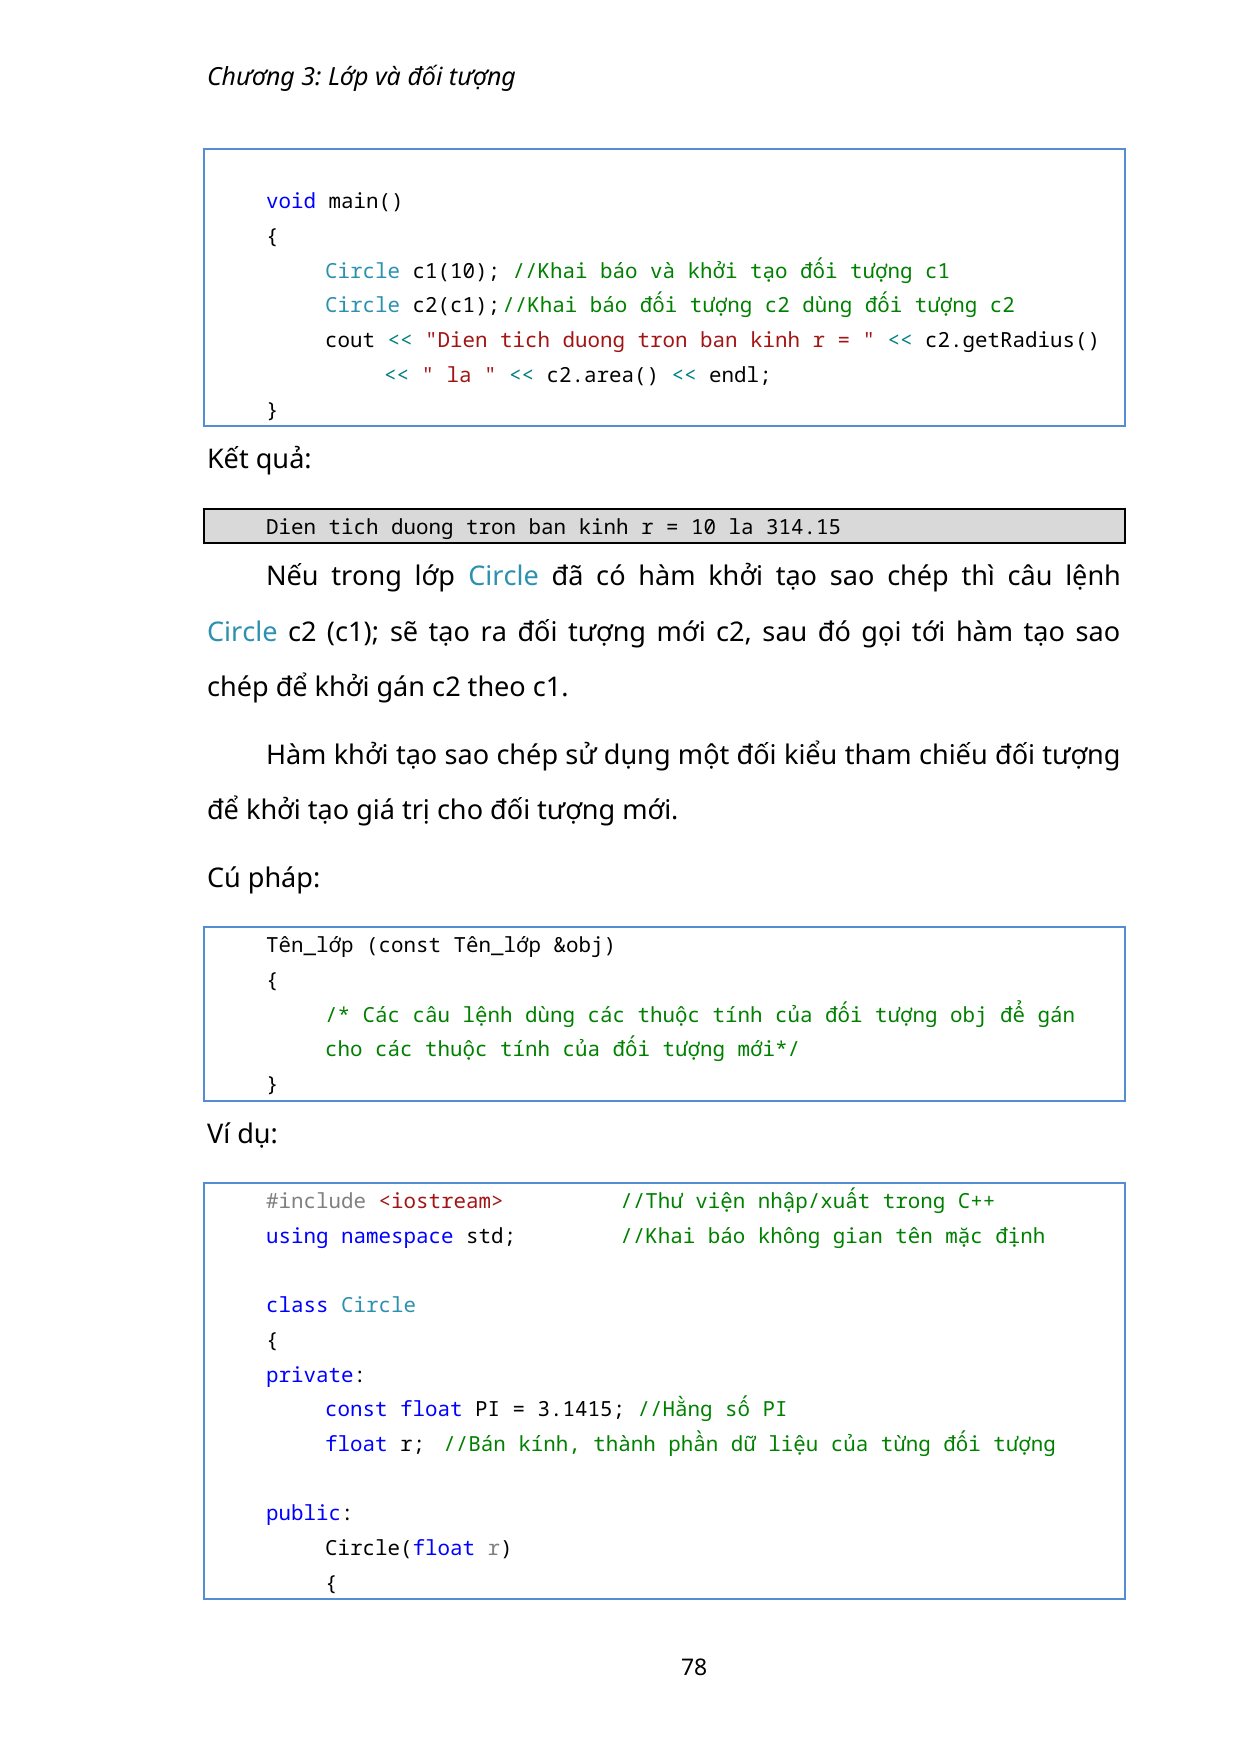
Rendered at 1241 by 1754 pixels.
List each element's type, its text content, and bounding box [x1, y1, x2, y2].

text cout << "Dien tich duong tron ban kinh r = " << c2.getRadius() [205, 321, 1124, 354]
text float r; //Bán kính, thành phần dữ liệu của từng đối tượng [205, 1425, 1124, 1457]
text using namespace std; //Khai báo không gian tên mặc định [205, 1217, 1124, 1249]
text Tên_lớp (const Tên_lớp &obj) [205, 928, 1124, 959]
text << " la " << c2.area() << endl; [205, 356, 1124, 388]
text { [205, 1564, 1124, 1598]
text } [205, 391, 1124, 425]
text Hàm khởi tạo sao chép sử dụng một đối kiểu tham chiếu đối tượng để khởi tạo giá trị cho đối tượng mới. [207, 735, 1122, 827]
text #include <iostream> //Thư viện nhập/xuất trong C++ [205, 1184, 1124, 1215]
text Nếu trong lớp Circle đã có hàm khởi tạo sao chép thì câu lệnh Circle c2 (c1); sẽ tạo ra đối tượng mới c2, sau đó gọi tới hàm tạo sao chép để khởi gán c2 theo c1. [207, 557, 1122, 704]
text Dien tich duong tron ban kinh r = 10 la 314.15 [205, 510, 1124, 542]
text Circle c2(c1); //Khai báo đối tượng c2 dùng đối tượng c2 [205, 286, 1124, 319]
text Kết quả: [207, 440, 1122, 477]
text } [205, 1065, 1124, 1100]
text { [205, 217, 1124, 250]
text Circle(float r) [205, 1529, 1124, 1562]
text cho các thuộc tính của đối tượng mới*/ [205, 1030, 1124, 1063]
text Cú pháp: [207, 858, 1122, 895]
text private: [205, 1356, 1124, 1388]
text { [205, 961, 1124, 993]
text Ví dụ: [207, 1114, 1122, 1151]
text const float PI = 3.1415; //Hằng số PI [205, 1390, 1124, 1423]
text void main() [205, 182, 1124, 215]
text { [205, 1321, 1124, 1353]
text public: [205, 1494, 1124, 1527]
text /* Các câu lệnh dùng các thuộc tính của đối tượng obj để gán [205, 996, 1124, 1028]
text class Circle [205, 1286, 1124, 1319]
text Circle c1(10); //Khai báo và khởi tạo đối tượng c1 [205, 252, 1124, 284]
